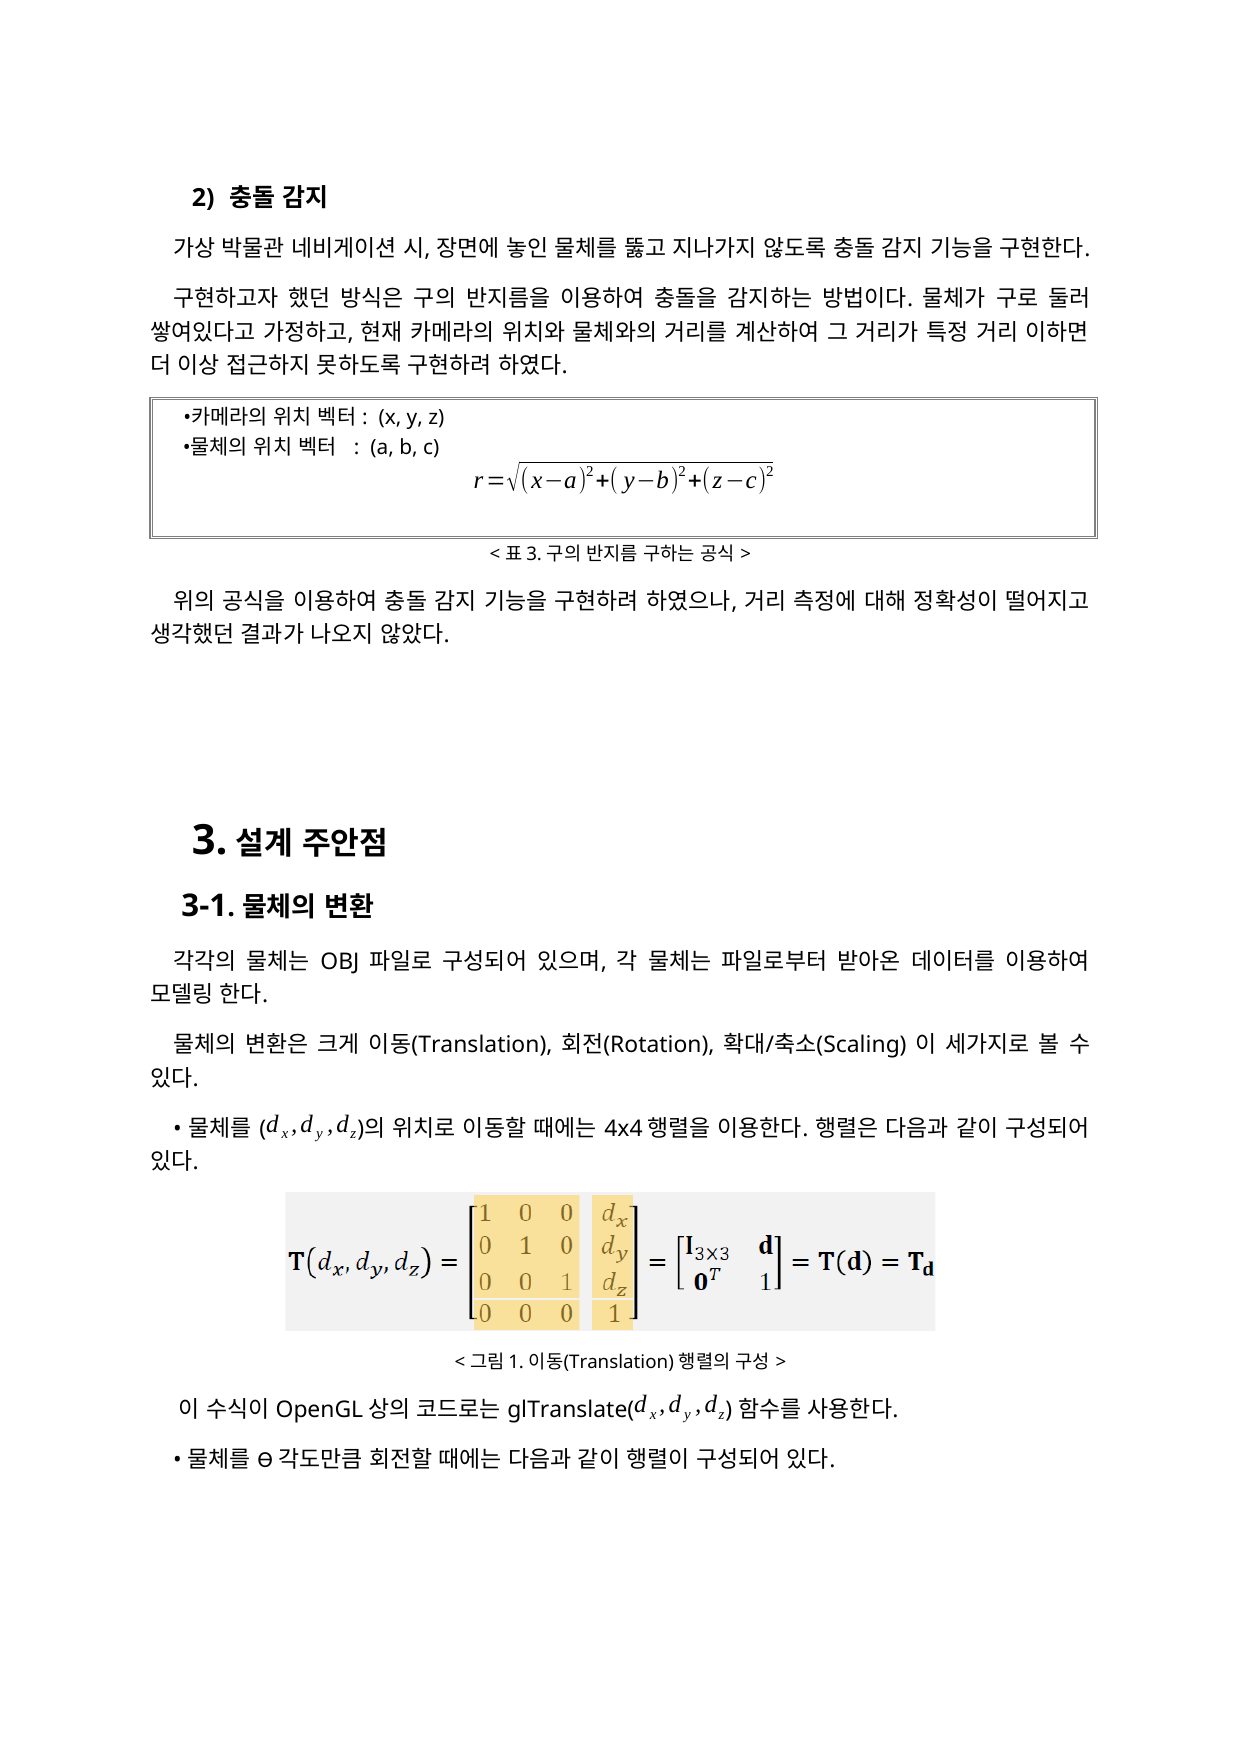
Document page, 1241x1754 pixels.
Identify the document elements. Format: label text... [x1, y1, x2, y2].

picture [285, 1192, 936, 1331]
text 3. 설계 주안점 [150, 810, 1090, 867]
list 충돌 감지 [192, 177, 1090, 213]
text 위의 공식을 이용하여 충돌 감지 기능을 구현하려 하였으나, 거리 측정에 대해 정확성이 떨어지고 생각했던 결과가 나오지 않았다. [150, 583, 1090, 649]
text < 그림1. 이동(Translation) 행렬의 구성 > [150, 1347, 1090, 1374]
text 각각의 물체는 OBJ 파일로 구성되어 있으며, 각 물체는 파일로부터 받아온 데이터를 이용하여 모델링 한다. [150, 943, 1090, 1009]
table_header •카메라의 위치 벡터 : (x, y, z) •물체의 위치 벡터 : (a, b, c) [153, 400, 1094, 536]
text • 물체를 ()의 위치로 이동할 때에는 4x4행렬을 이용한다. 행렬은 다음과 같이 구성되어 있다. [150, 1109, 1090, 1176]
text 가상 박물관 네비게이션 시, 장면에 놓인 물체를 뚫고 지나가지 않도록 충돌 감지 기능을 구현한다. [150, 230, 1090, 263]
text 3-1. 물체의 변환 [150, 883, 1090, 926]
text 물체의 변환은 크게 이동(Translation), 회전(Rotation), 확대/축소(Scaling) 이 세가지로 볼 수 있다. [150, 1026, 1090, 1093]
text 이 수식이 OpenGL상의 코드로는 glTranslate() 함수를 사용한다. [150, 1391, 1090, 1424]
text • 물체를 Ɵ 각도만큼 회전할 때에는 다음과 같이 행렬이 구성되어 있다. [150, 1441, 1090, 1474]
text < 표3. 구의 반지름 구하는 공식 > [150, 539, 1090, 566]
text 구현하고자 했던 방식은 구의 반지름을 이용하여 충돌을 감지하는 방법이다. 물체가 구로 둘러 쌓여있다고 가정하고, 현재 카메라의 위치와 물체와의 거리를 계산하여 그 거리가 특정 거리 이하면 더 이상 접근하지 못하도록 구현하려 하였다. [150, 280, 1090, 380]
